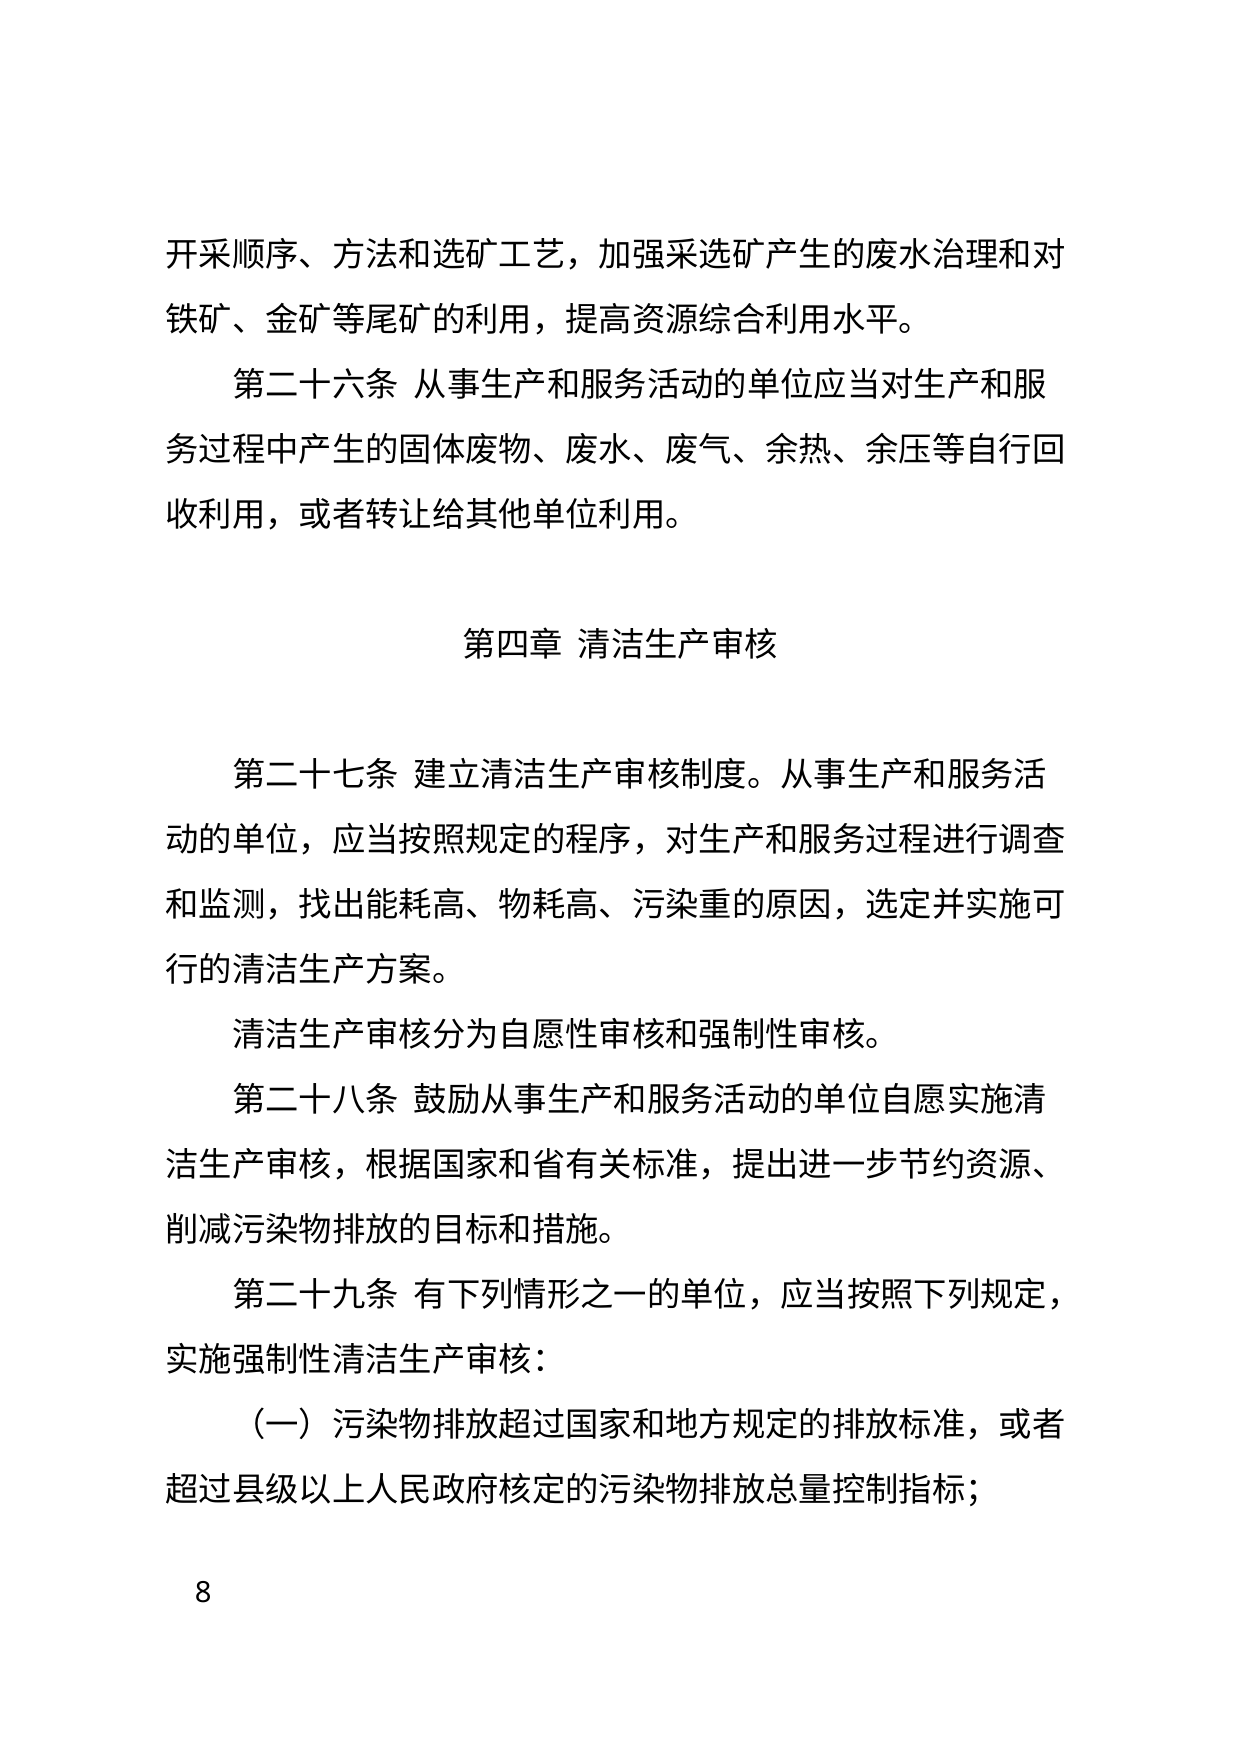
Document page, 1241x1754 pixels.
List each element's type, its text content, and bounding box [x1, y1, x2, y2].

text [165, 219, 1075, 349]
text 第二十八条 鼓励从事生产和服务活动的单位自愿实施清洁生产审核，根据国家和省有关标准，提出进一步节约资源、削减污染物排放的目标和措施。 [165, 1064, 1075, 1259]
text 第二十九条 有下列情形之一的单位，应当按照下列规定，实施强制性清洁生产审核： [165, 1259, 1075, 1389]
text （一）污染物排放超过国家和地方规定的排放标准，或者超过县级以上人民政府核定的污染物排放总量控制指标； [165, 1389, 1075, 1519]
text 第二十七条 建立清洁生产审核制度。从事生产和服务活动的单位，应当按照规定的程序，对生产和服务过程进行调查和监测，找出能耗高、物耗高、污染重的原因，选定并实施可行的清洁生产方案。 [165, 739, 1075, 999]
text 第四章 清洁生产审核 [165, 609, 1075, 674]
text 清洁生产审核分为自愿性审核和强制性审核。 [165, 999, 1075, 1064]
text 第二十六条 从事生产和服务活动的单位应当对生产和服务过程中产生的固体废物、废水、废气、余热、余压等自行回收利用，或者转让给其他单位利用。 [165, 349, 1075, 544]
